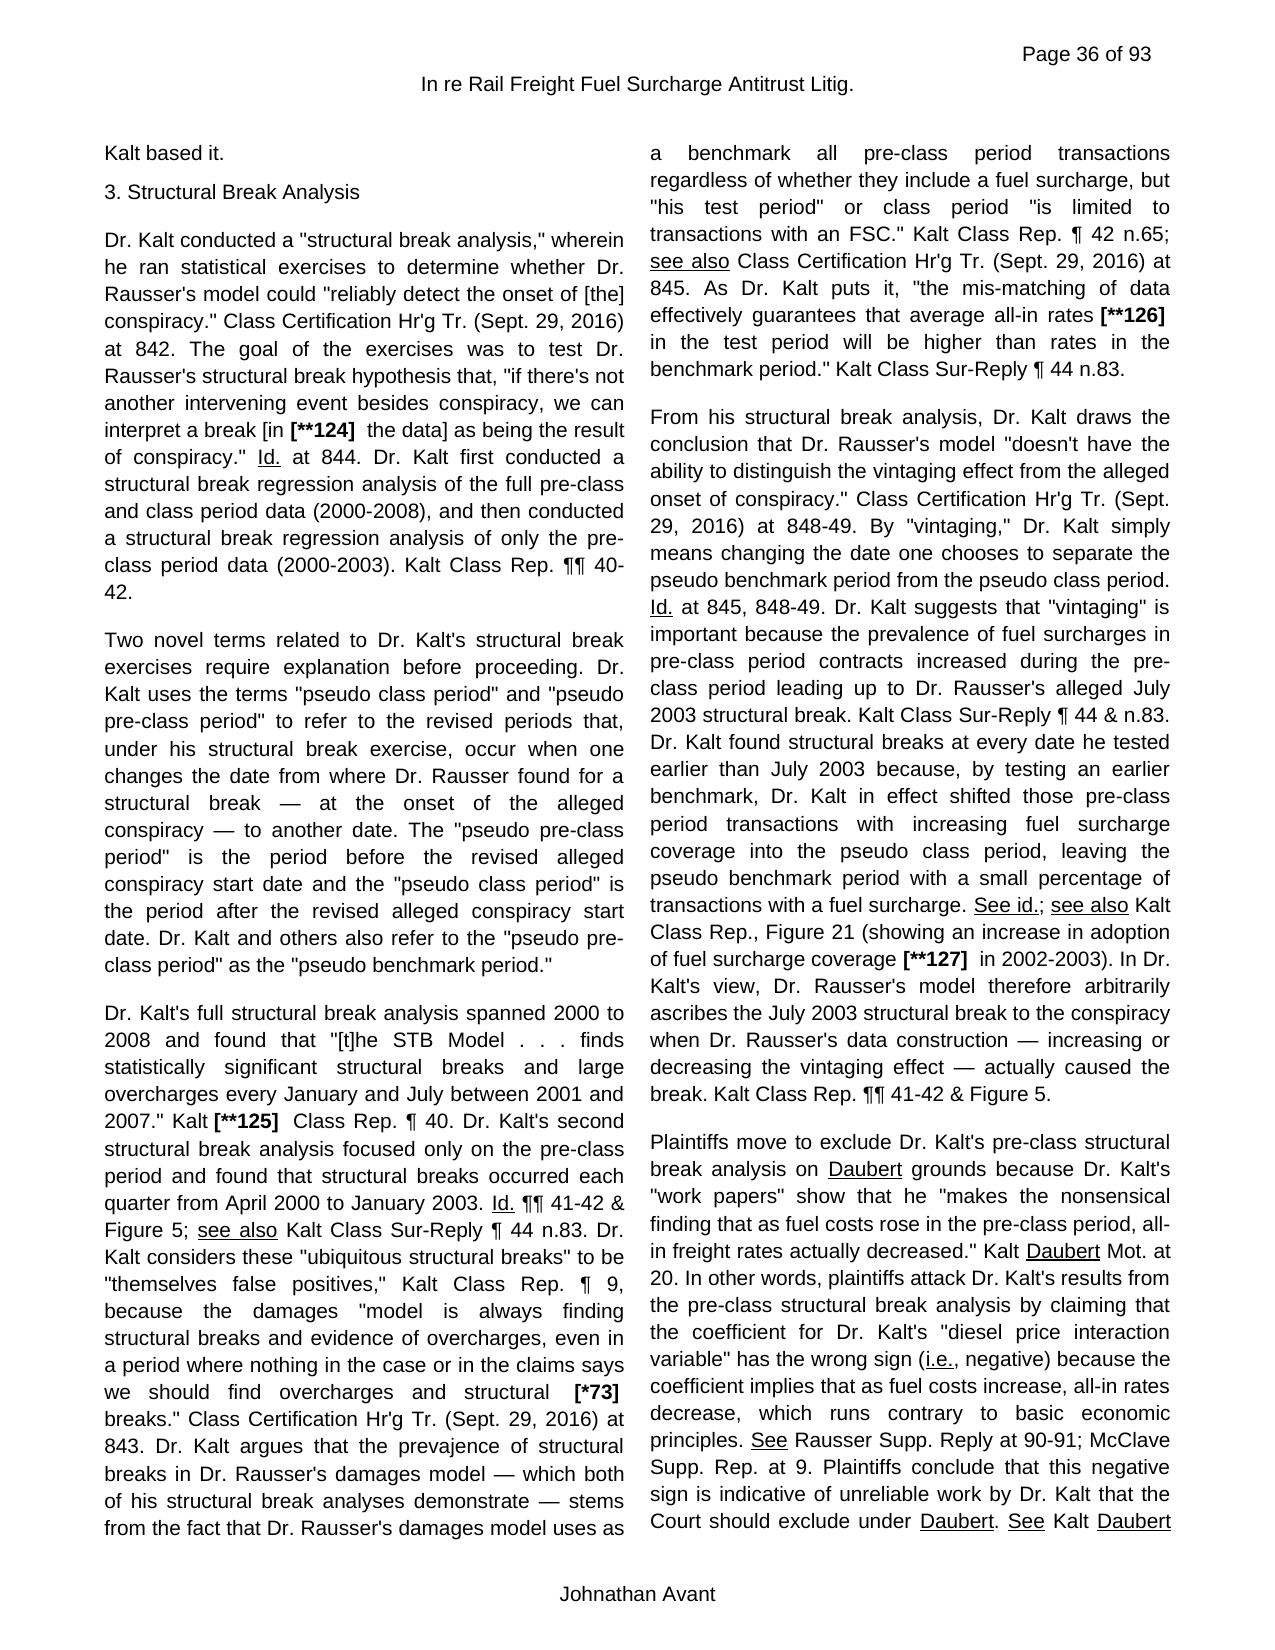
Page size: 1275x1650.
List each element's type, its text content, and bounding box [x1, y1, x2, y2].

text From his structural break analysis, Dr. Kalt draws the conclusion that Dr. Rausser's model "doesn't have the ability to distinguish the vintaging effect from the alleged onset of conspiracy." Class Certification Hr'g Tr. (Sept. 29, 2016) at 848-49. By "vintaging," Dr. Kalt simply means changing the date one chooses to separate the pseudo benchmark period from the pseudo class period. Id. at 845, 848-49. Dr. Kalt suggests that "vintaging" is important because the prevalence of fuel surcharges in pre-class period contracts increased during the pre-class period leading up to Dr. Rausser's alleged July 2003 structural break. Kalt Class Sur-Reply ¶ 44 & n.83. Dr. Kalt found structural breaks at every date he tested earlier than July 2003 because, by testing an earlier benchmark, Dr. Kalt in effect shifted those pre-class period transactions with increasing fuel surcharge coverage into the pseudo class period, leaving the pseudo benchmark period with a small percentage of transactions with a fuel surcharge. See id.; see also Kalt Class Rep., Figure 21 (showing an increase in adoption of fuel surcharge coverage [**127] in 2002-2003). In Dr. Kalt's view, Dr. Rausser's model therefore arbitrarily ascribes the July 2003 structural break to the conspiracy when Dr. Rausser's data construction — increasing or decreasing the vintaging effect — actually caused the break. Kalt Class Rep. ¶¶ 41-42 & Figure 5. [650, 402, 1171, 1106]
text Dr. Kalt conducted a "structural break analysis," wherein he ran statistical exercises to determine whether Dr. Rausser's model could "reliably detect the onset of [the] conspiracy." Class Certification Hr'g Tr. (Sept. 29, 2016) at 842. The goal of the exercises was to test Dr. Rausser's structural break hypothesis that, "if there's not another intervening event besides conspiracy, we can interpret a break [in [**124] the data] as being the result of conspiracy." Id. at 844. Dr. Kalt first conducted a structural break regression analysis of the full pre-class and class period data (2000-2008), and then conducted a structural break regression analysis of only the pre-class period data (2000-2003). Kalt Class Rep. ¶¶ 40-42. [104, 225, 625, 604]
text 3. Structural Break Analysis [104, 177, 625, 204]
text Dr. Kalt's full structural break analysis spanned 2000 to 2008 and found that "[t]he STB Model . . . finds statistically significant structural breaks and large overcharges every January and July between 2001 and 2007." Kalt [**125] Class Rep. ¶ 40. Dr. Kalt's second structural break analysis focused only on the pre-class period and found that structural breaks occurred each quarter from April 2000 to January 2003. Id. ¶¶ 41-42 & Figure 5; see also Kalt Class Sur-Reply ¶ 44 n.83. Dr. Kalt considers these "ubiquitous structural breaks" to be "themselves false positives," Kalt Class Rep. ¶ 9, because the damages "model is always finding structural breaks and evidence of overcharges, even in a period where nothing in the case or in the claims says we should find overcharges and structural [*73] breaks." Class Certification Hr'g Tr. (Sept. 29, 2016) at 843. Dr. Kalt argues that the prevajence of structural breaks in Dr. Rausser's damages model — which both of his structural break analyses demonstrate — stems from the fact that Dr. Rausser's damages model uses as a benchmark all pre-class period transactions regardless of whether they include a fuel surcharge, but "his test period" or class period "is limited to transactions with an FSC." Kalt Class Rep. ¶ 42 n.65; see also Class Certification Hr'g Tr. (Sept. 29, 2016) at 845. As Dr. Kalt puts it, "the mis-matching of data effectively guarantees that average all-in rates [**126] in the test period will be higher than rates in the benchmark period." Kalt Class Sur-Reply ¶ 44 n.83. [650, 137, 1171, 381]
text Dr. Kalt's full structural break analysis spanned 2000 to 2008 and found that "[t]he STB Model . . . finds statistically significant structural breaks and large overcharges every January and July between 2001 and 2007." Kalt [**125] Class Rep. ¶ 40. Dr. Kalt's second structural break analysis focused only on the pre-class period and found that structural breaks occurred each quarter from April 2000 to January 2003. Id. ¶¶ 41-42 & Figure 5; see also Kalt Class Sur-Reply ¶ 44 n.83. Dr. Kalt considers these "ubiquitous structural breaks" to be "themselves false positives," Kalt Class Rep. ¶ 9, because the damages "model is always finding structural breaks and evidence of overcharges, even in a period where nothing in the case or in the claims says we should find overcharges and structural [*73] breaks." Class Certification Hr'g Tr. (Sept. 29, 2016) at 843. Dr. Kalt argues that the prevajence of structural breaks in Dr. Rausser's damages model — which both of his structural break analyses demonstrate — stems from the fact that Dr. Rausser's damages model uses as a benchmark all pre-class period transactions regardless of whether they include a fuel surcharge, but "his test period" or class period "is limited to transactions with an FSC." Kalt Class Rep. ¶ 42 n.65; see also Class Certification Hr'g Tr. (Sept. 29, 2016) at 845. As Dr. Kalt puts it, "the mis-matching of data effectively guarantees that average all-in rates [**126] in the test period will be higher than rates in the benchmark period." Kalt Class Sur-Reply ¶ 44 n.83. [104, 998, 625, 1539]
text Two novel terms related to Dr. Kalt's structural break exercises require explanation before proceeding. Dr. Kalt uses the terms "pseudo class period" and "pseudo pre-class period" to refer to the revised periods that, under his structural break exercise, occur when one changes the date from where Dr. Rausser found for a structural break — at the onset of the alleged conspiracy — to another date. The "pseudo pre-class period" is the period before the revised alleged conspiracy start date and the "pseudo class period" is the period after the revised alleged conspiracy start date. Dr. Kalt and others also refer to the "pseudo pre-class period" as the "pseudo benchmark period." [104, 625, 625, 977]
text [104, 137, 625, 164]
